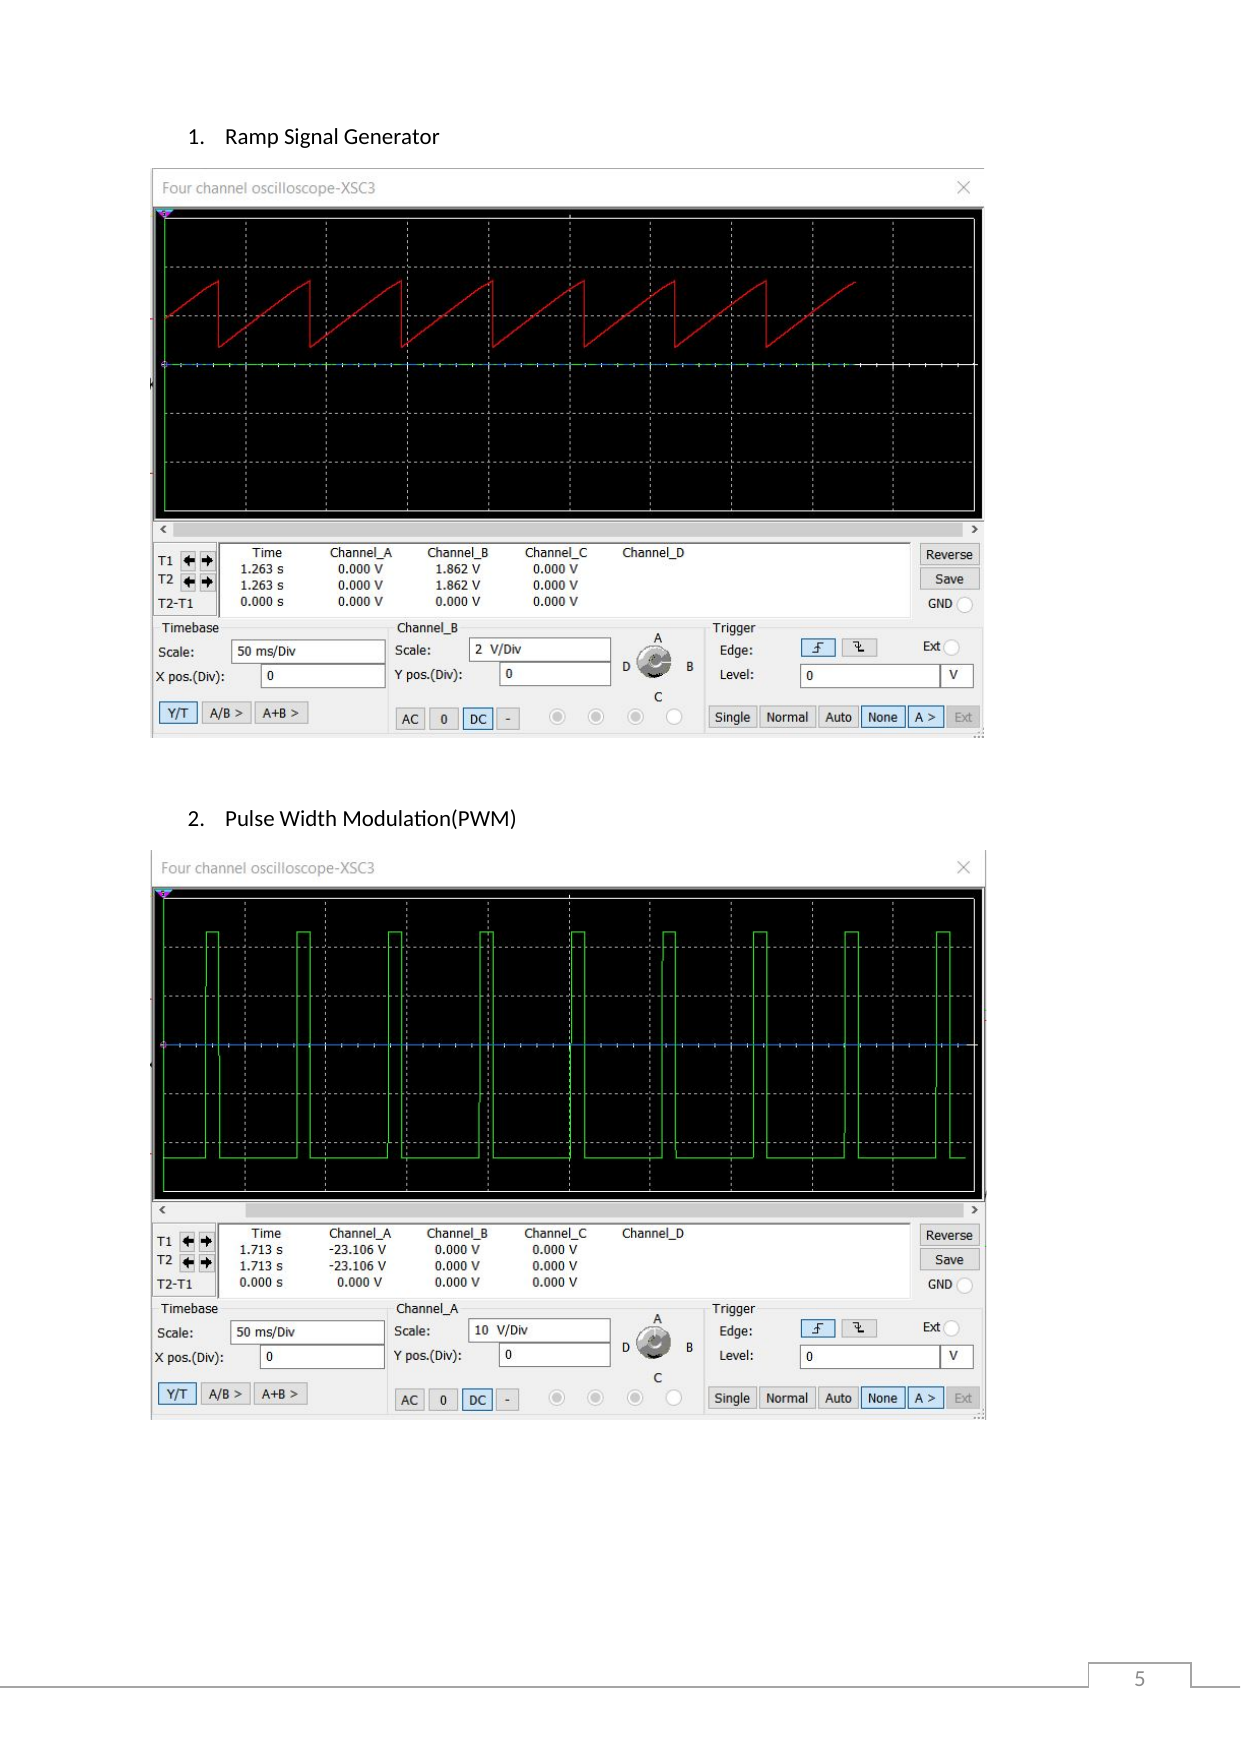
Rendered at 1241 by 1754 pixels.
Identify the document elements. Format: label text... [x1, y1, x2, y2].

list Ramp Signal Generator [187, 122, 1090, 150]
picture [150, 850, 987, 1420]
list Pulse Width Modulation(PWM) [187, 804, 1090, 832]
picture [150, 168, 985, 738]
